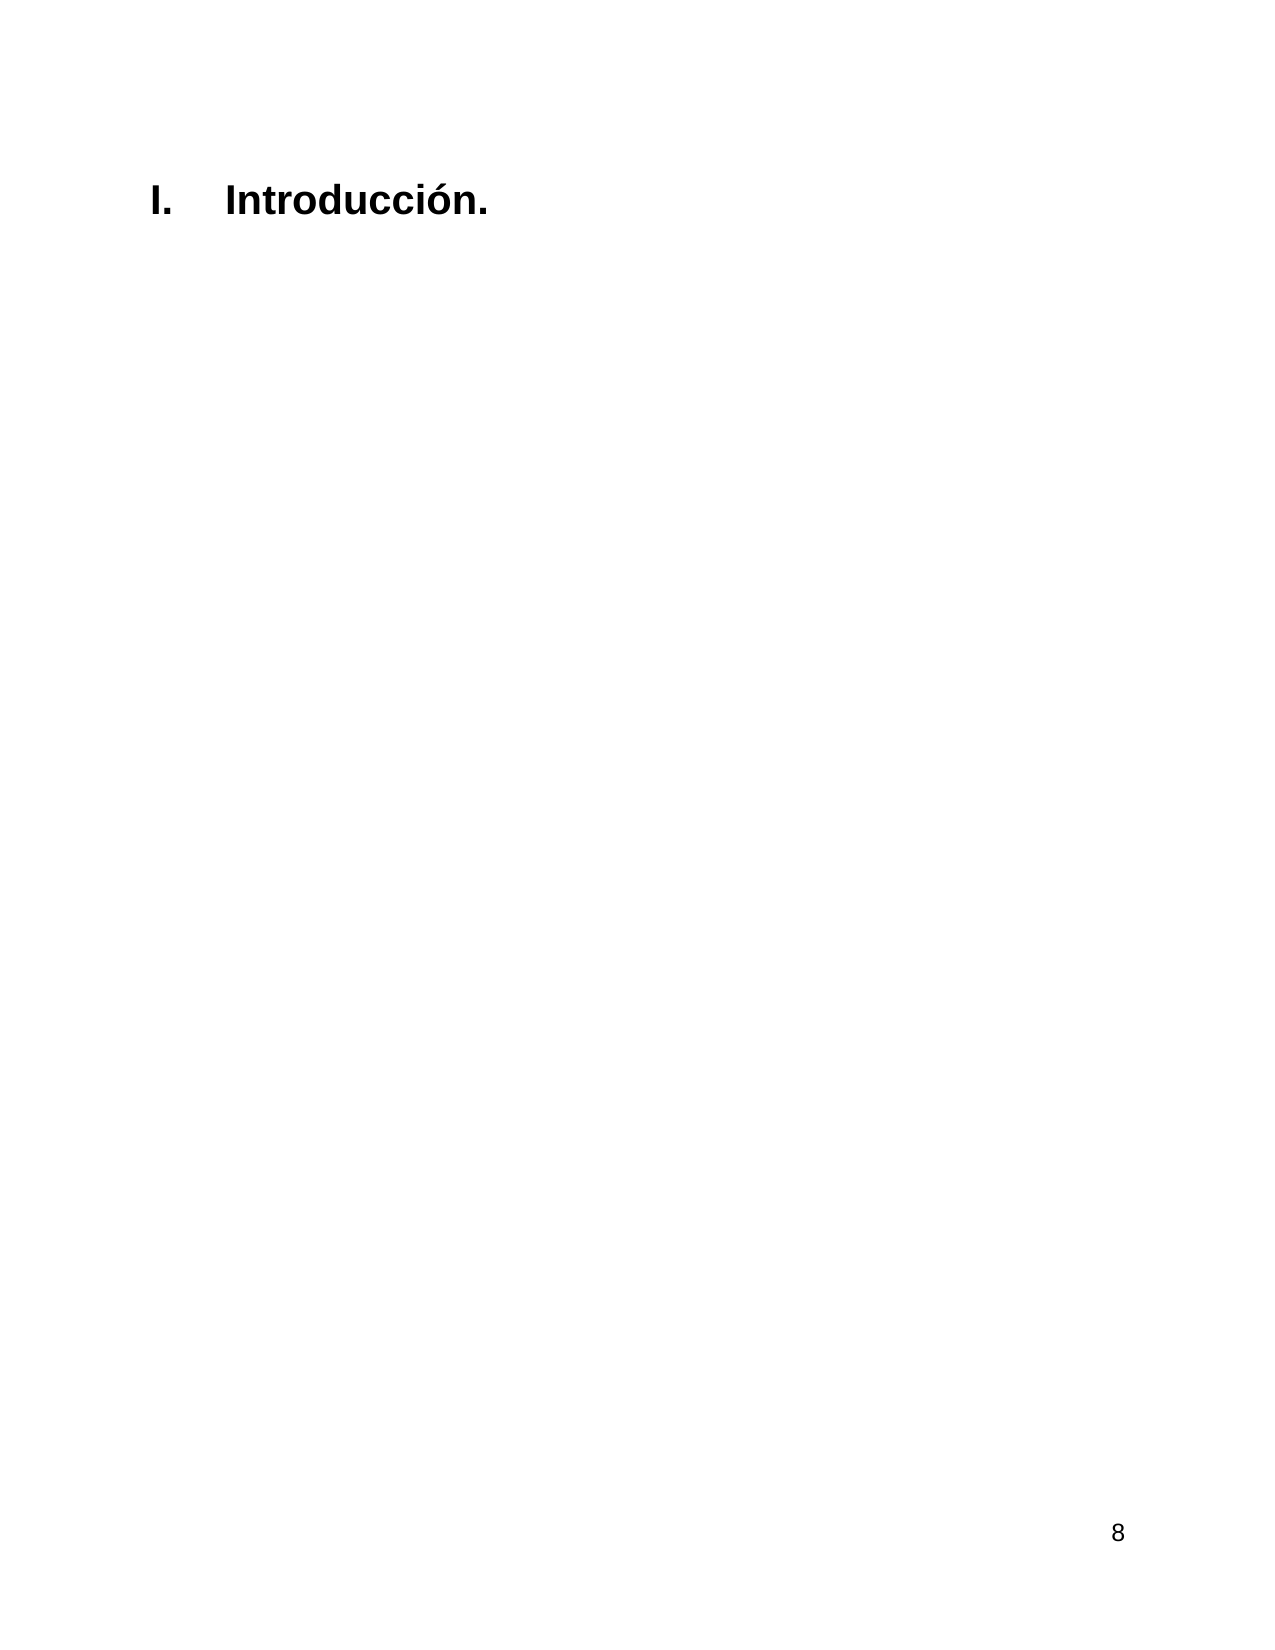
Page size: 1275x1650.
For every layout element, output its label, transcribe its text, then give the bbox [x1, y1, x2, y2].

subtitle Introducción. [150, 175, 1125, 223]
